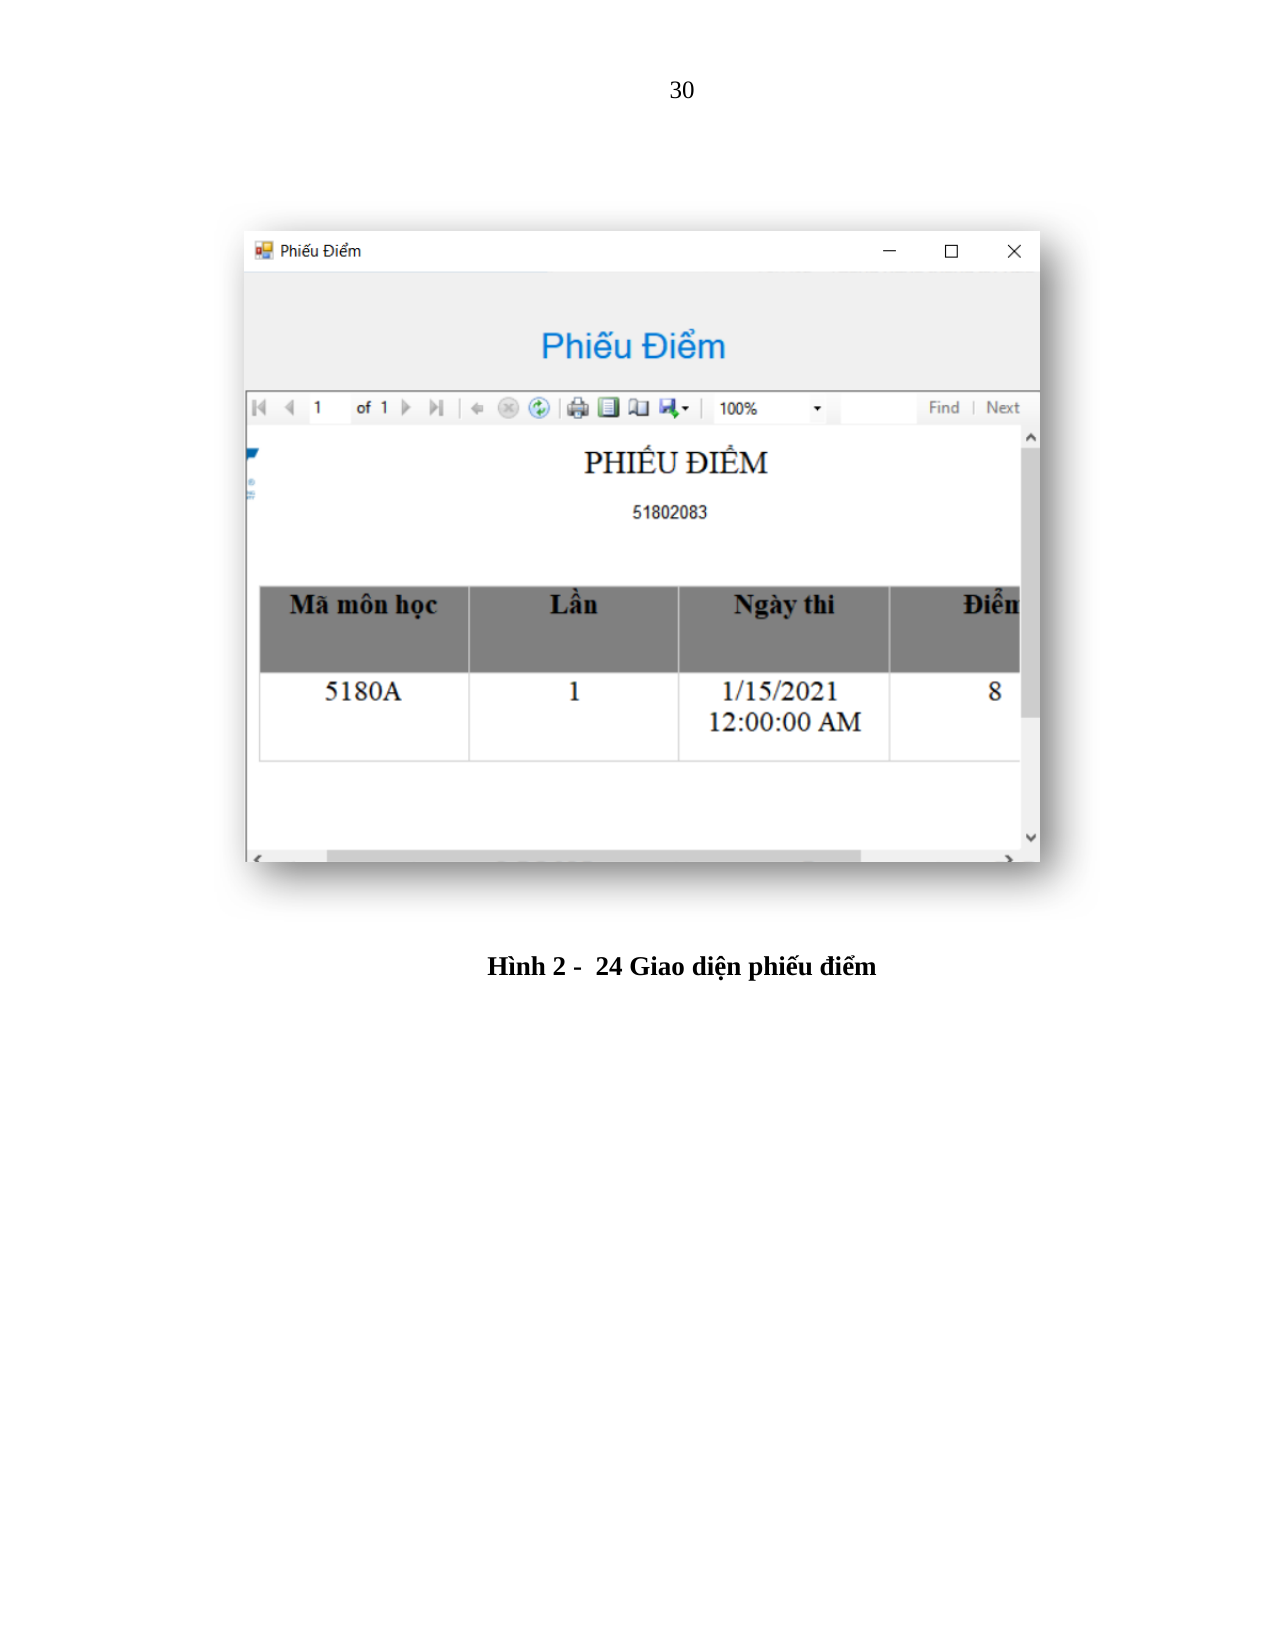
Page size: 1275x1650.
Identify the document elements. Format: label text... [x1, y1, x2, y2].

picture [244, 231, 1040, 862]
